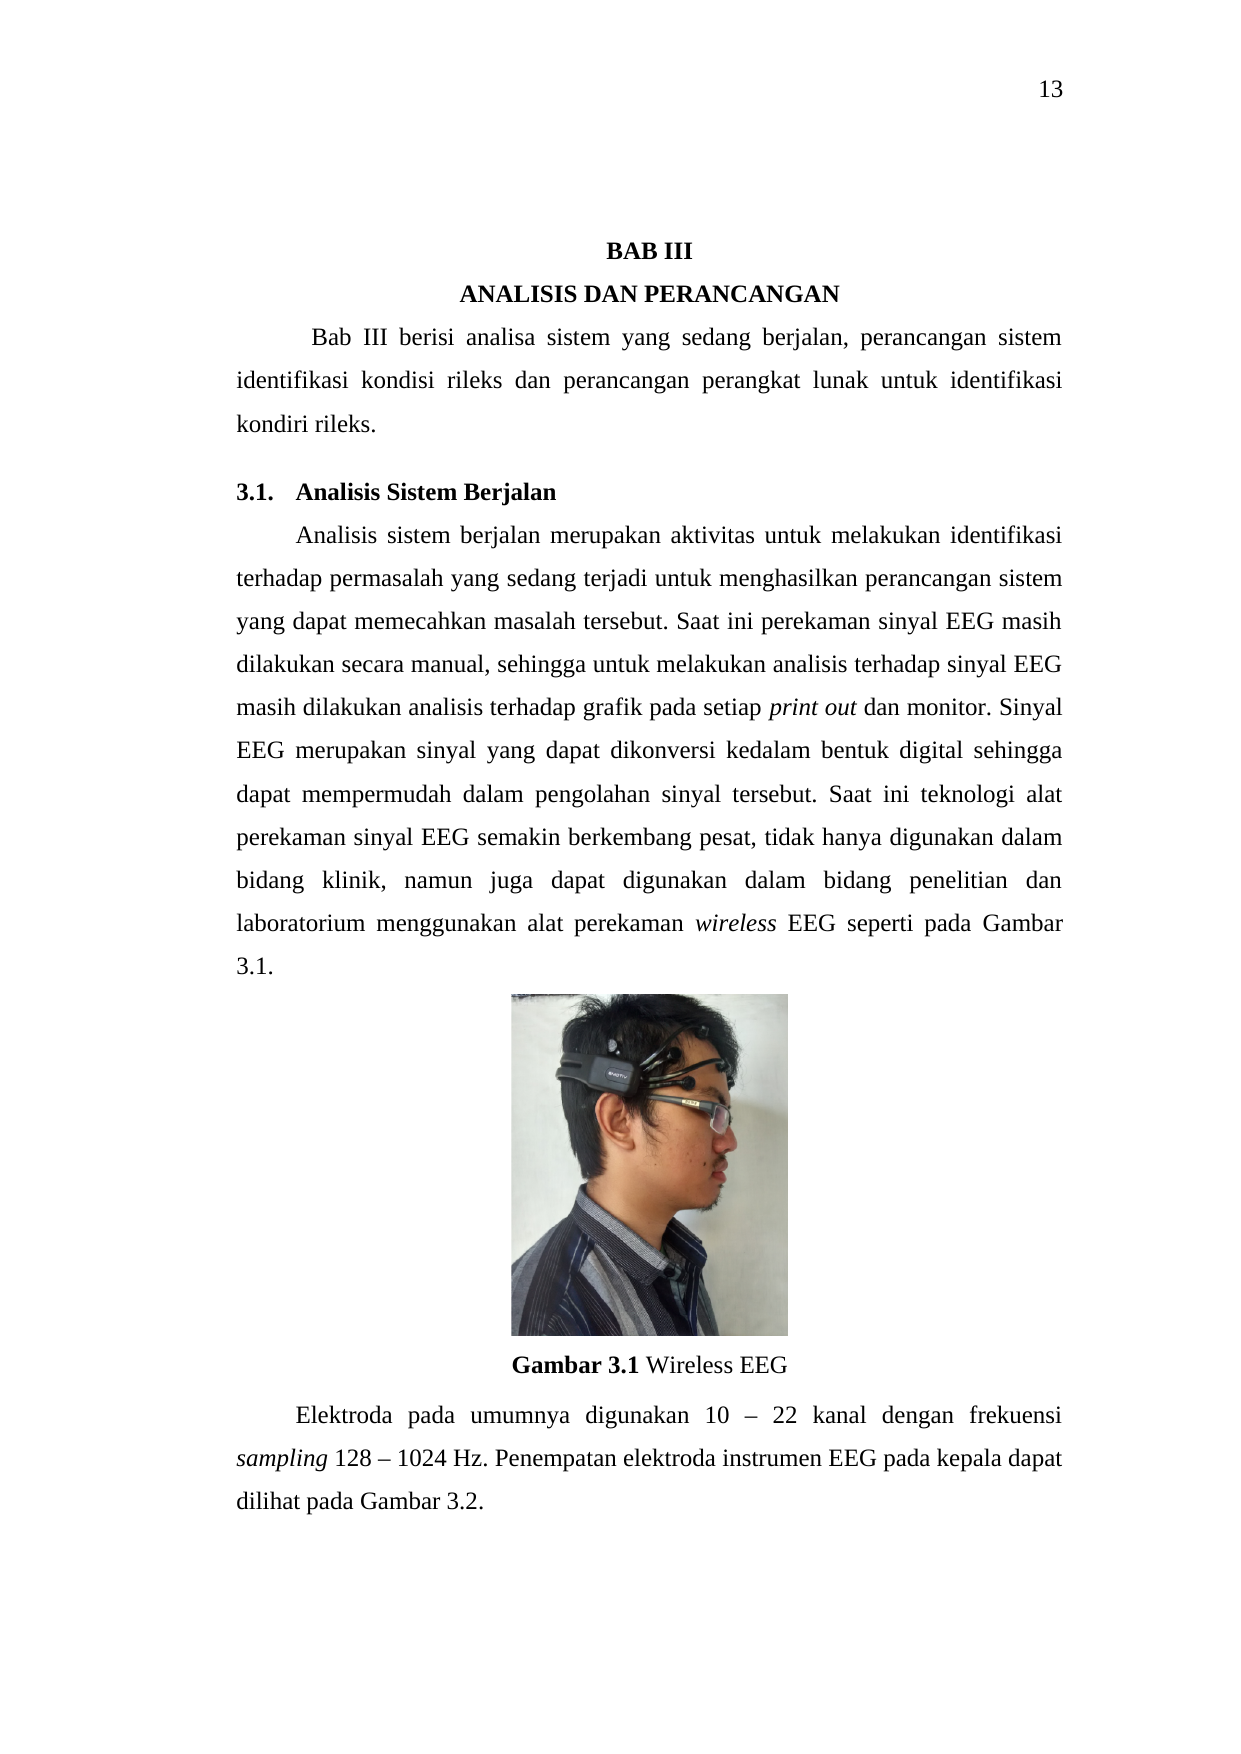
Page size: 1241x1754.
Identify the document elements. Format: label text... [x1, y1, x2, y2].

text Analisis sistem berjalan merupakan aktivitas untuk melakukan identifikasi terhadap permasalah yang sedang terjadi untuk menghasilkan perancangan sistem yang dapat memecahkan masalah tersebut. Saat ini perekaman sinyal EEG masih dilakukan secara manual, sehingga untuk melakukan analisis terhadap sinyal EEG masih dilakukan analisis terhadap grafik pada setiap print out dan monitor. Sinyal EEG merupakan sinyal yang dapat dikonversi kedalam bentuk digital sehingga dapat mempermudah dalam pengolahan sinyal tersebut. Saat ini teknologi alat perekaman sinyal EEG semakin berkembang pesat, tidak hanya digunakan dalam bidang klinik, namun juga dapat digunakan dalam bidang penelitian dan laboratorium menggunakan alat perekaman wireless EEG seperti pada Gambar 3.1. [236, 520, 1063, 980]
picture [511, 994, 788, 1336]
subtitle BAB III ANALISIS DAN PERANCANGAN [236, 236, 1063, 308]
text Gambar 3.1 Wireless EEG [236, 1350, 1063, 1379]
subtitle Analisis Sistem Berjalan [236, 477, 1063, 506]
text Elektroda pada umumnya digunakan 10 – 22 kanal dengan frekuensi sampling 128 – 1024 Hz. Penempatan elektroda instrumen EEG pada kepala dapat dilihat pada Gambar 3.2. [236, 1400, 1063, 1515]
text Bab III berisi analisa sistem yang sedang berjalan, perancangan sistem identifikasi kondisi rileks dan perancangan perangkat lunak untuk identifikasi kondiri rileks. [236, 322, 1063, 437]
